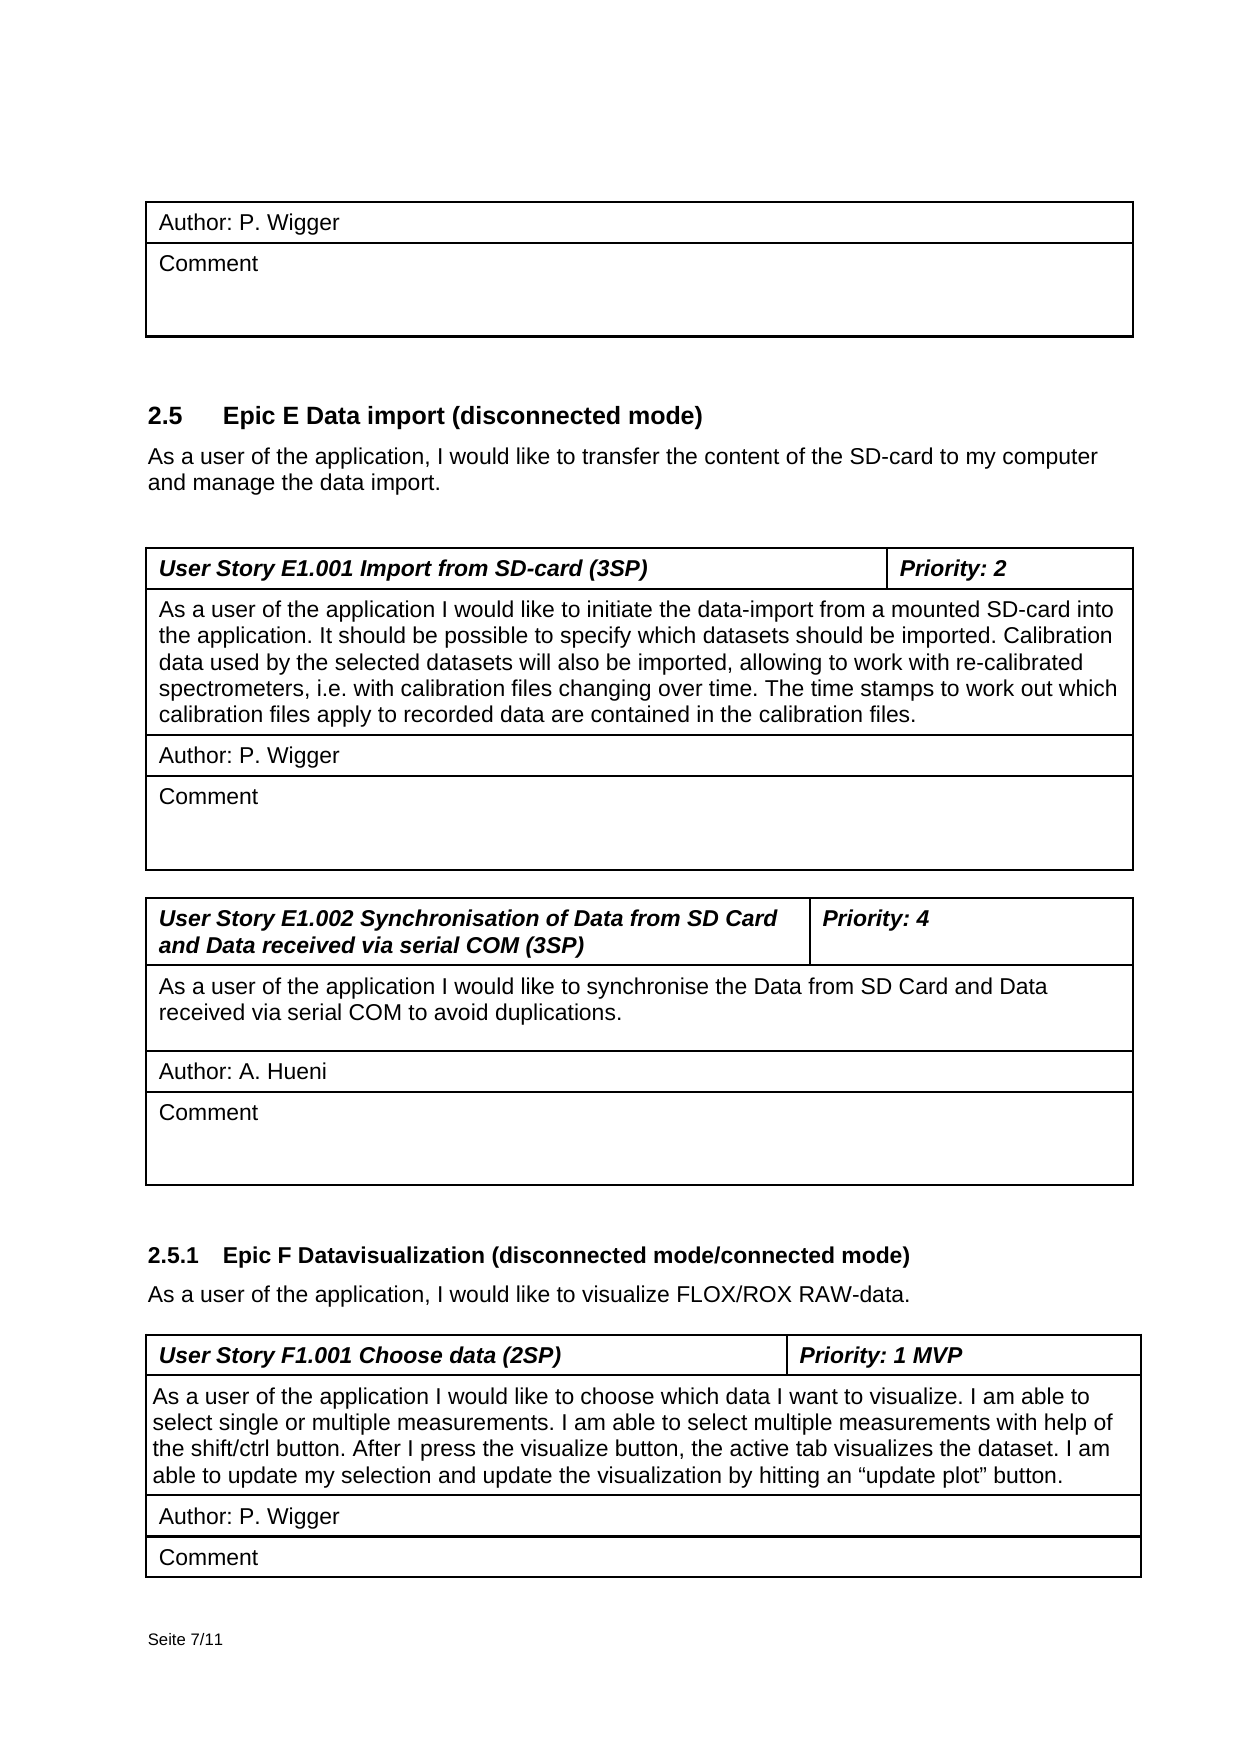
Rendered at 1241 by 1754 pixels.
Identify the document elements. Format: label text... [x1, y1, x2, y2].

table_cell Author: P. Wigger [147, 736, 1132, 775]
table_cell Comment [147, 1093, 1132, 1184]
subtitle Epic F Datavisualization (disconnected mode/connected mode) [148, 1242, 1122, 1268]
table_cell As a user of the application I would like to choose which data I want to visualize. I am able to select single or multiple measurements. I am able to select multiple measurements with help of the shift/ctrl button. After I press the visualize button, the active tab visualizes the dataset. I am able to update my selection and update the visualization by hitting an “update plot” button. [147, 1376, 1140, 1494]
table_header Priority: 4 [811, 899, 1132, 964]
table_cell Comment [147, 244, 1132, 335]
table_header User Story E1.001 Import from SD-card (3SP) [147, 549, 886, 588]
table_cell Author: A. Hueni [147, 1052, 1132, 1091]
table_header Priority: 1 MVP [788, 1336, 1140, 1374]
table_cell As a user of the application I would like to initiate the data-import from a mounted SD-card into the application. It should be possible to specify which datasets should be imported. Calibration data used by the selected datasets will also be imported, allowing to work with re-calibrated spectrometers, i.e. with calibration files changing over time. The time stamps to work out which calibration files apply to recorded data are contained in the calibration files. [147, 590, 1132, 734]
text As a user of the application, I would like to visualize FLOX/ROX RAW-data. [148, 1281, 1122, 1307]
table_cell Comment [147, 1538, 1140, 1576]
subtitle Epic E Data import (disconnected mode) [148, 401, 1122, 430]
table_cell Author: P. Wigger [147, 203, 1132, 242]
table_header User Story E1.002 Synchronisation of Data from SD Card and Data received via serial COM (3SP) [147, 899, 809, 964]
table_header Priority: 2 [888, 549, 1132, 588]
table_cell Author: P. Wigger [147, 1496, 1140, 1535]
table_cell Comment [147, 777, 1132, 868]
text As a user of the application, I would like to transfer the content of the SD-card to my computer and manage the data import. [148, 443, 1122, 495]
table_header User Story F1.001 Choose data (2SP) [147, 1336, 786, 1374]
table_cell As a user of the application I would like to synchronise the Data from SD Card and Data received via serial COM to avoid duplications. [147, 966, 1132, 1050]
